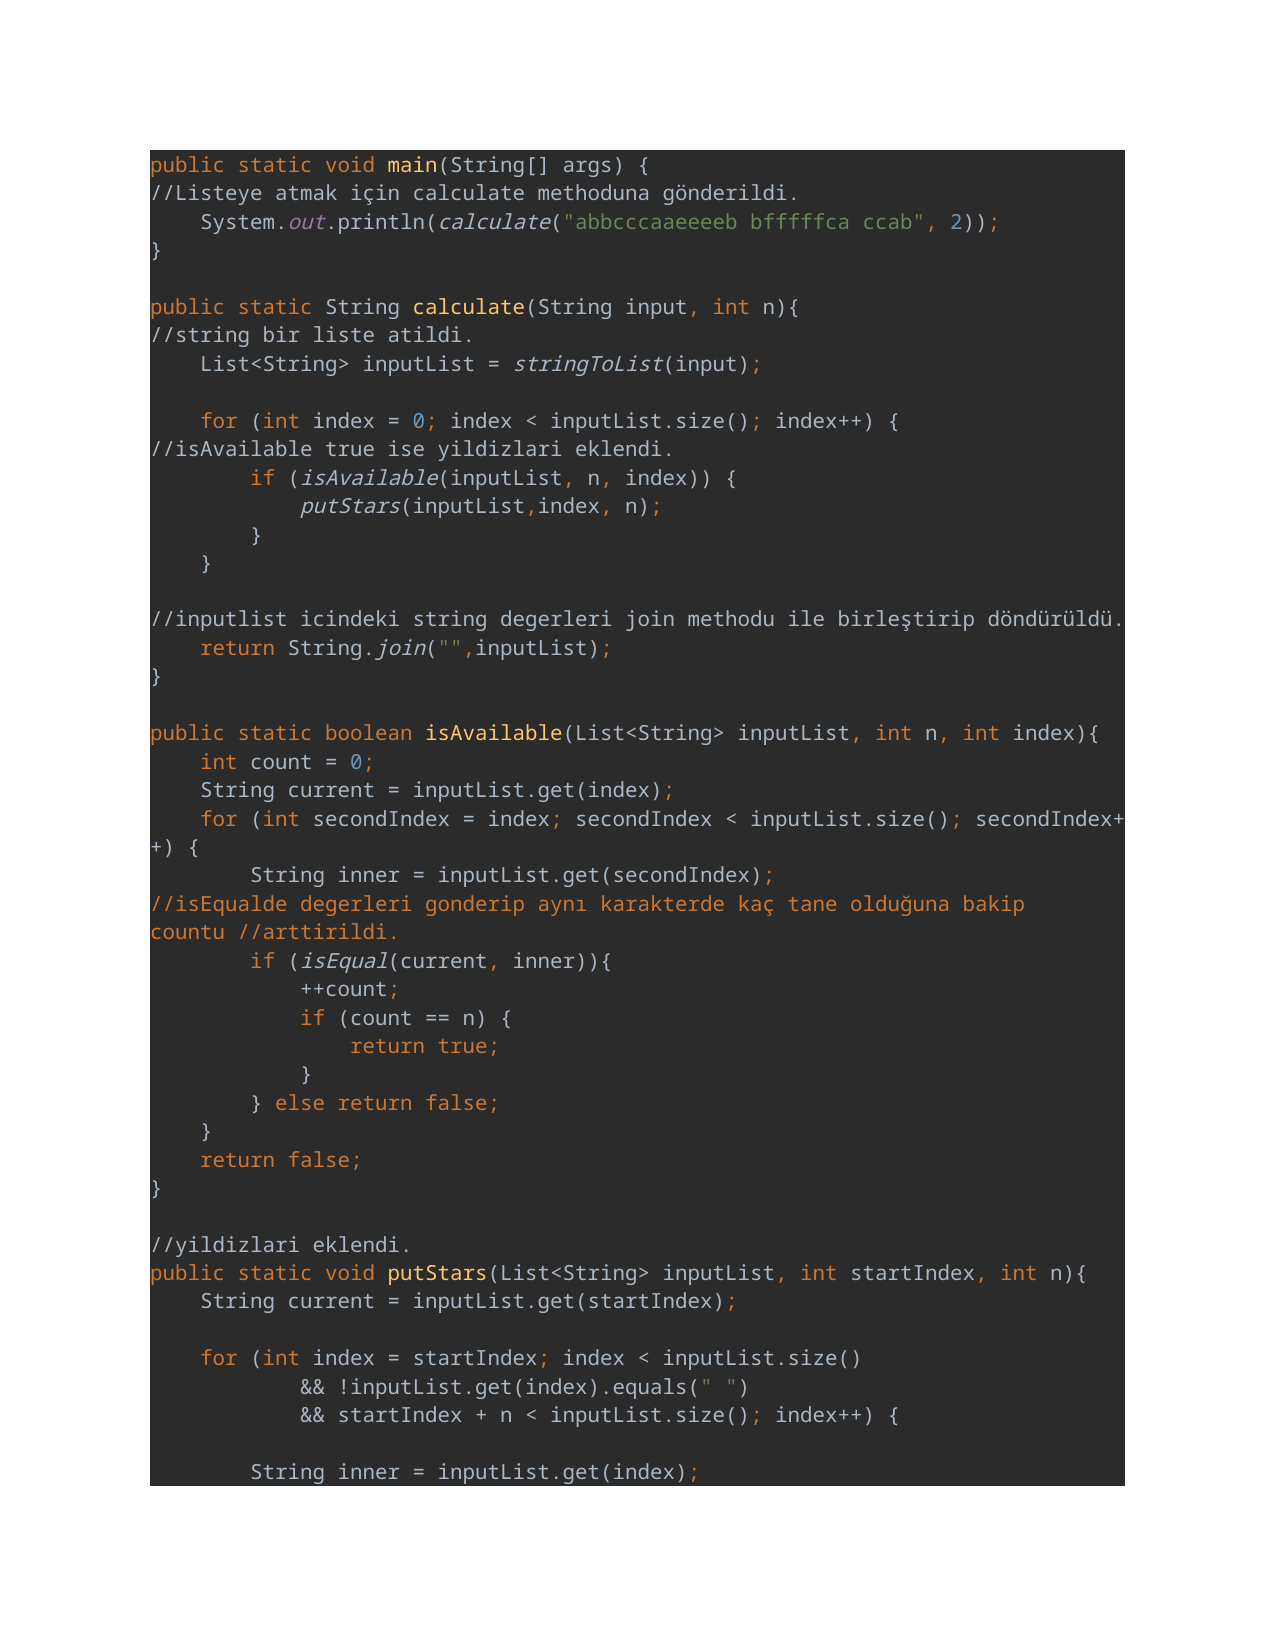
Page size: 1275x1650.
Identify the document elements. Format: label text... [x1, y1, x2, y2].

text //Listeye atmak için calculate methoduna gönderildi. System.out.println(calculate("abbcccaaeeeeb bfffffca ccab", 2)); } public static String calculate(String input, int n){ [150, 178, 1125, 321]
text //string bir liste atildi. List<String> inputList = stringToList(input); for (int index = 0; index < inputList.size(); index++) { [150, 321, 1125, 434]
text //isAvailable true ise yildizlari eklendi. if (isAvailable(inputList, n, index)) { putStars(inputList,index, n); } } [150, 434, 1125, 604]
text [150, 1230, 1125, 1486]
text //inputlist icindeki string degerleri join methodu ile birleştirip döndürüldü. return String.join("",inputList); } public static boolean isAvailable(List<String> inputList, int n, int index){ int count = 0; String current = inputList.get(index); for (int secondIndex = index; secondIndex < inputList.size(); secondIndex++) { String inner = inputList.get(secondIndex); //isEqualde degerleri gonderip aynı karakterde kaç tane olduğuna bakip countu //arttirildi. [150, 604, 1125, 946]
text if (isEqual(current, inner)){ ++count; if (count == n) { return true; } } else return false; } return false; } [150, 946, 1125, 1230]
text public static void main(String[] args) { [150, 150, 1125, 178]
